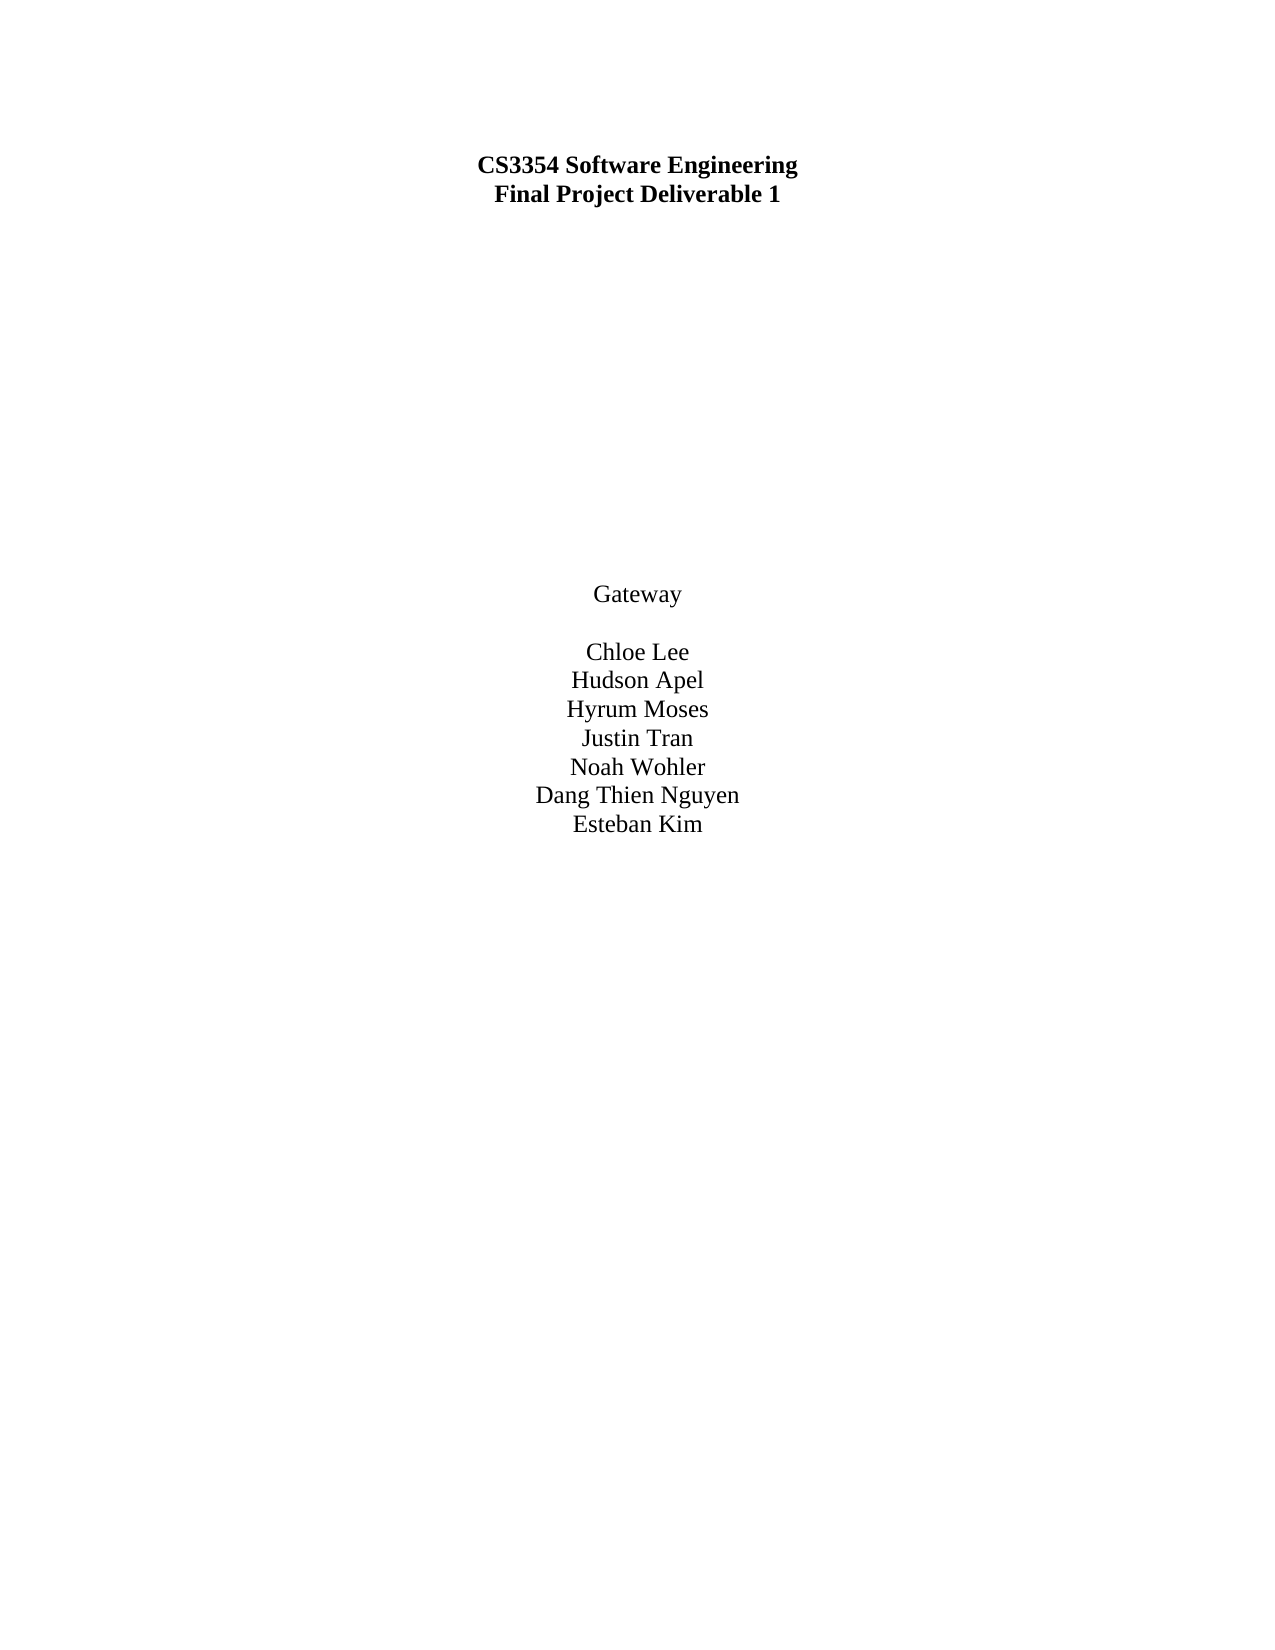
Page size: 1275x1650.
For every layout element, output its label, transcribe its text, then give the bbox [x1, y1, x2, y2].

text Justin Tran [150, 723, 1125, 752]
text Hudson Apel [150, 666, 1125, 694]
text Chloe Lee [150, 637, 1125, 666]
text Gateway [150, 579, 1125, 608]
text CS3354 Software Engineering [150, 150, 1125, 179]
text Final Project Deliverable 1 [150, 179, 1125, 207]
text Hyrum Moses [150, 694, 1125, 723]
text Noah Wohler [150, 752, 1125, 781]
text Esteban Kim [150, 809, 1125, 838]
text Dang Thien Nguyen [150, 781, 1125, 809]
